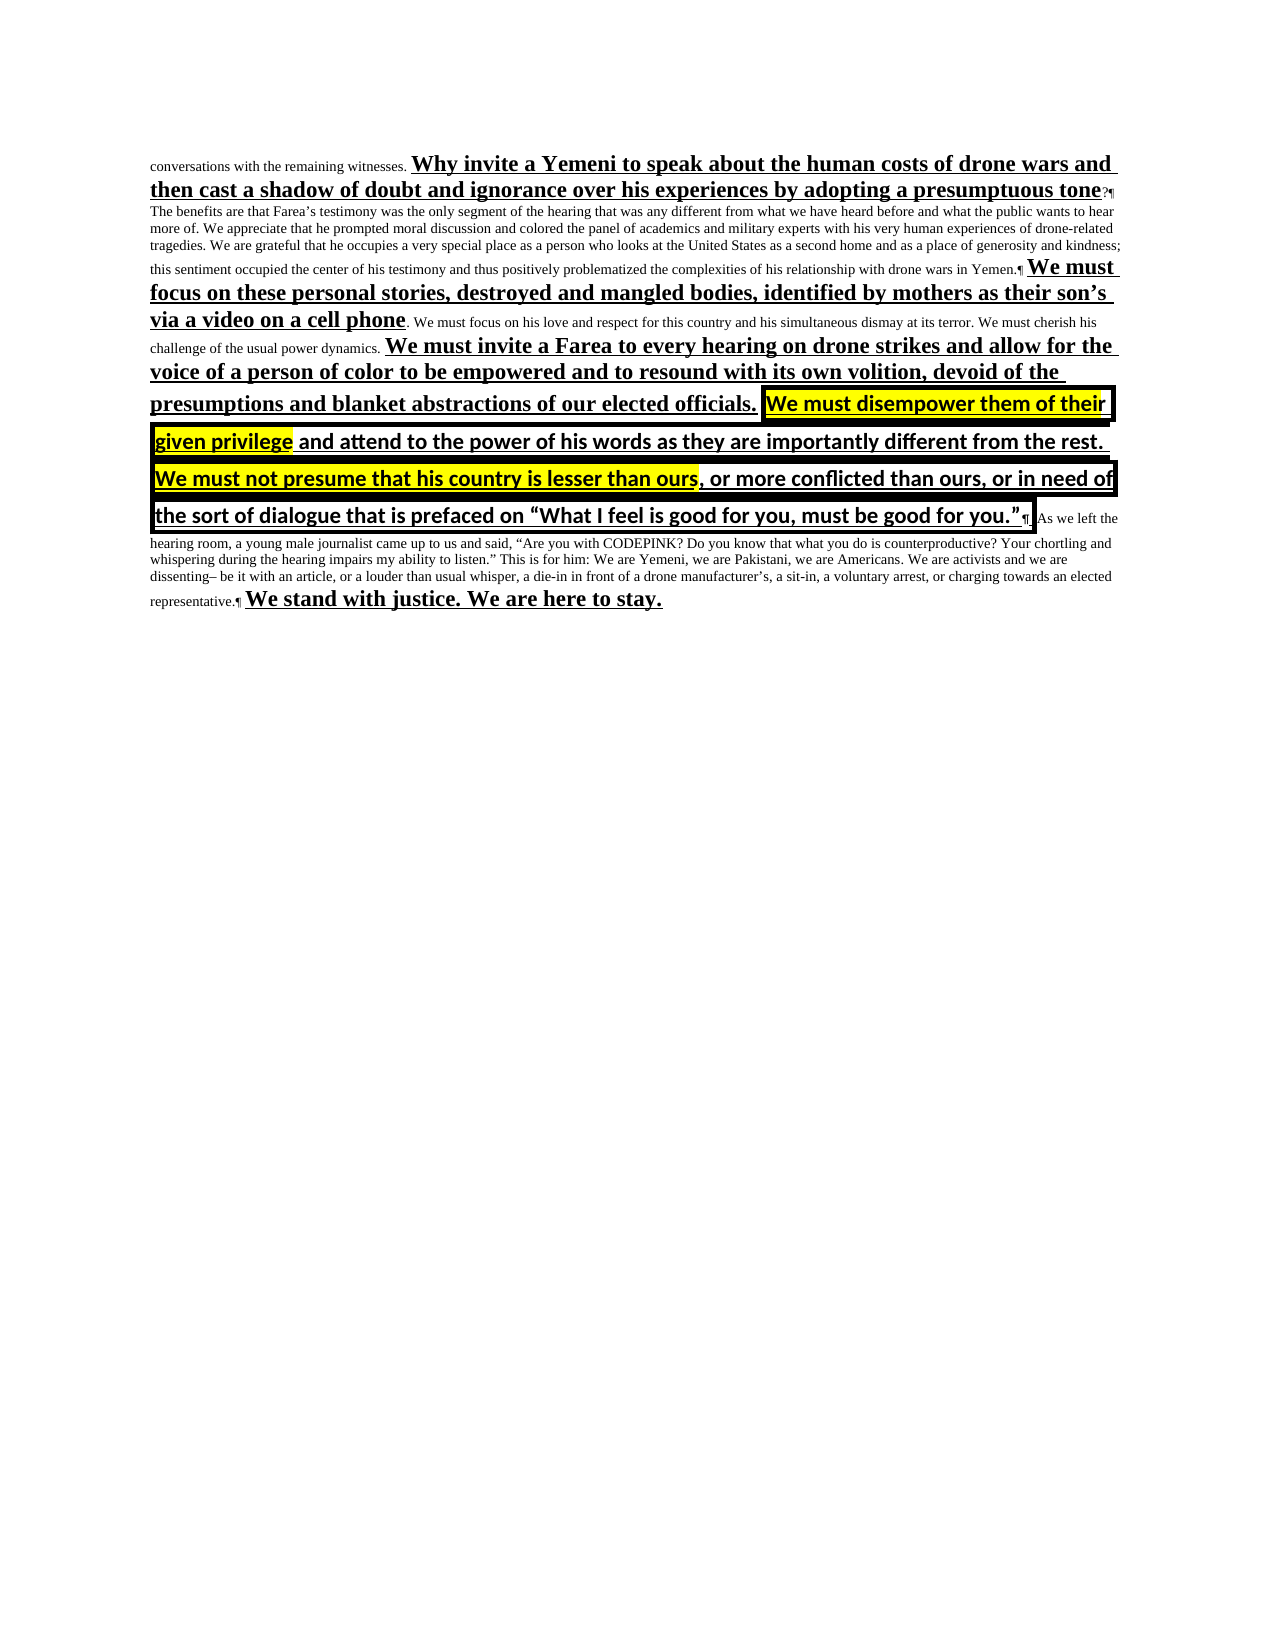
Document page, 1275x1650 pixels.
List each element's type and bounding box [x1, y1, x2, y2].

text [150, 150, 1125, 611]
